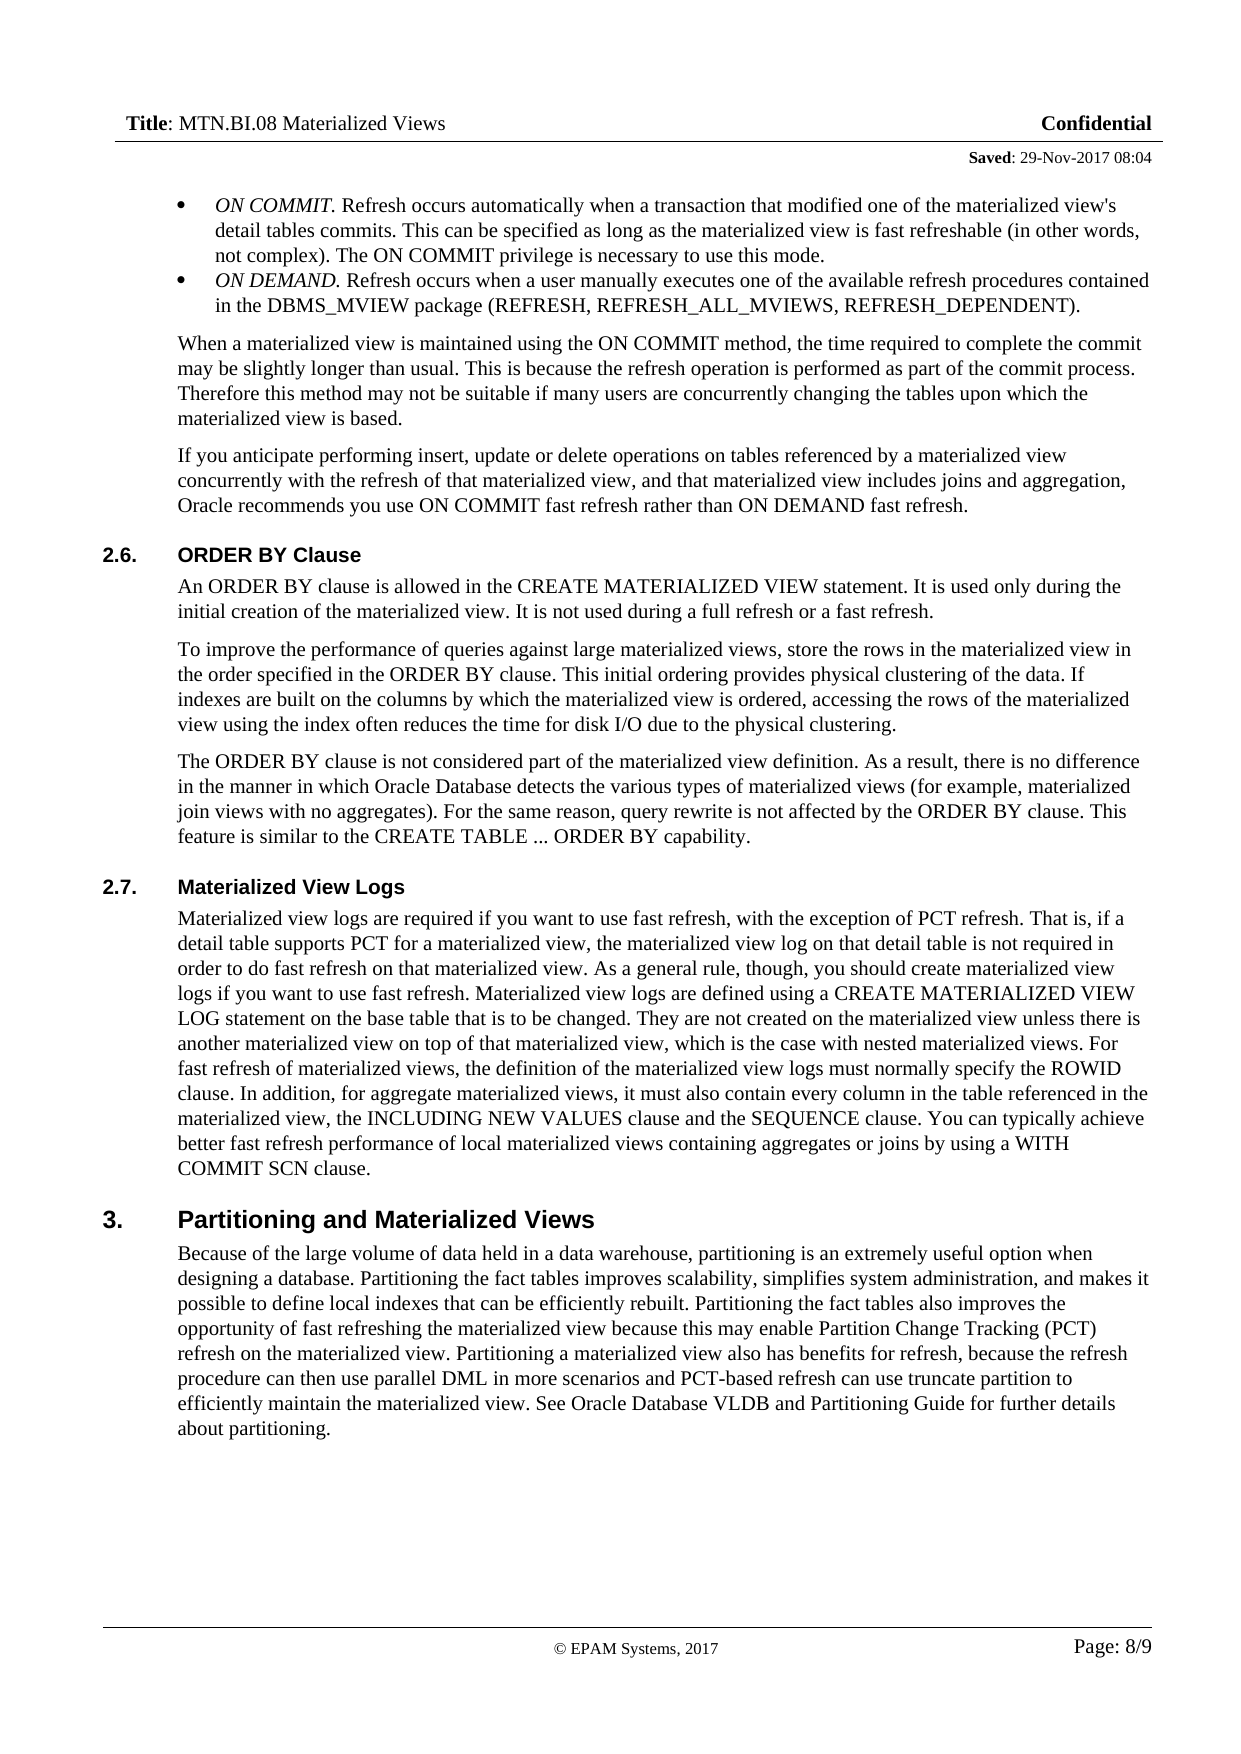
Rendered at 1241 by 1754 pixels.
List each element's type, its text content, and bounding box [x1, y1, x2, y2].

text The ORDER BY clause is not considered part of the materialized view definition. As a result, there is no difference in the manner in which Oracle Database detects the various types of materialized views (for example, materialized join views with no aggregates). For the same reason, query rewrite is not affected by the ORDER BY clause. This feature is similar to the CREATE TABLE ... ORDER BY capability. [177, 748, 1152, 848]
list ON COMMIT. Refresh occurs automatically when a transaction that modified one of the materialized view's detail tables commits. This can be specified as long as the materialized view is fast refreshable (in other words, not complex). The ON COMMIT privilege is necessary to use this mode. [177, 192, 1152, 267]
subtitle Partitioning and Materialized Views [102, 1205, 1152, 1233]
text Materialized view logs are required if you want to use fast refresh, with the exception of PCT refresh. That is, if a detail table supports PCT for a materialized view, the materialized view log on that detail table is not required in order to do fast refresh on that materialized view. As a general rule, though, you should create materialized view logs if you want to use fast refresh. Materialized view logs are defined using a CREATE MATERIALIZED VIEW LOG statement on the base table that is to be changed. They are not created on the materialized view unless there is another materialized view on top of that materialized view, which is the case with nested materialized views. For fast refresh of materialized views, the definition of the materialized view logs must normally specify the ROWID clause. In addition, for aggregate materialized views, it must also contain every column in the table referenced in the materialized view, the INCLUDING NEW VALUES clause and the SEQUENCE clause. You can typically achieve better fast refresh performance of local materialized views containing aggregates or joins by using a WITH COMMIT SCN clause. [177, 905, 1152, 1180]
text If you anticipate performing insert, update or delete operations on tables referenced by a materialized view concurrently with the refresh of that materialized view, and that materialized view includes joins and aggregation, Oracle recommends you use ON COMMIT fast refresh rather than ON DEMAND fast refresh. [177, 442, 1152, 517]
subtitle ORDER BY Clause [102, 542, 1152, 567]
text To improve the performance of queries against large materialized views, store the rows in the materialized view in the order specified in the ORDER BY clause. This initial ordering provides physical clustering of the data. If indexes are built on the columns by which the materialized view is ordered, accessing the rows of the materialized view using the index often reduces the time for disk I/O due to the physical clustering. [177, 636, 1152, 736]
text Because of the large volume of data held in a data warehouse, partitioning is an extremely useful option when designing a database. Partitioning the fact tables improves scalability, simplifies system administration, and makes it possible to define local indexes that can be efficiently rebuilt. Partitioning the fact tables also improves the opportunity of fast refreshing the materialized view because this may enable Partition Change Tracking (PCT) refresh on the materialized view. Partitioning a materialized view also has benefits for refresh, because the refresh procedure can then use parallel DML in more scenarios and PCT-based refresh can use truncate partition to efficiently maintain the materialized view. See Oracle Database VLDB and Partitioning Guide for further details about partitioning. [177, 1240, 1152, 1440]
subtitle Materialized View Logs [102, 873, 1152, 898]
list ON DEMAND. Refresh occurs when a user manually executes one of the available refresh procedures contained in the DBMS_MVIEW package (REFRESH, REFRESH_ALL_MVIEWS, REFRESH_DEPENDENT). [177, 267, 1152, 317]
text An ORDER BY clause is allowed in the CREATE MATERIALIZED VIEW statement. It is used only during the initial creation of the materialized view. It is not used during a full refresh or a fast refresh. [177, 573, 1152, 623]
text When a materialized view is maintained using the ON COMMIT method, the time required to complete the commit may be slightly longer than usual. This is because the refresh operation is performed as part of the commit process. Therefore this method may not be suitable if many users are concurrently changing the tables upon which the materialized view is based. [177, 330, 1152, 430]
